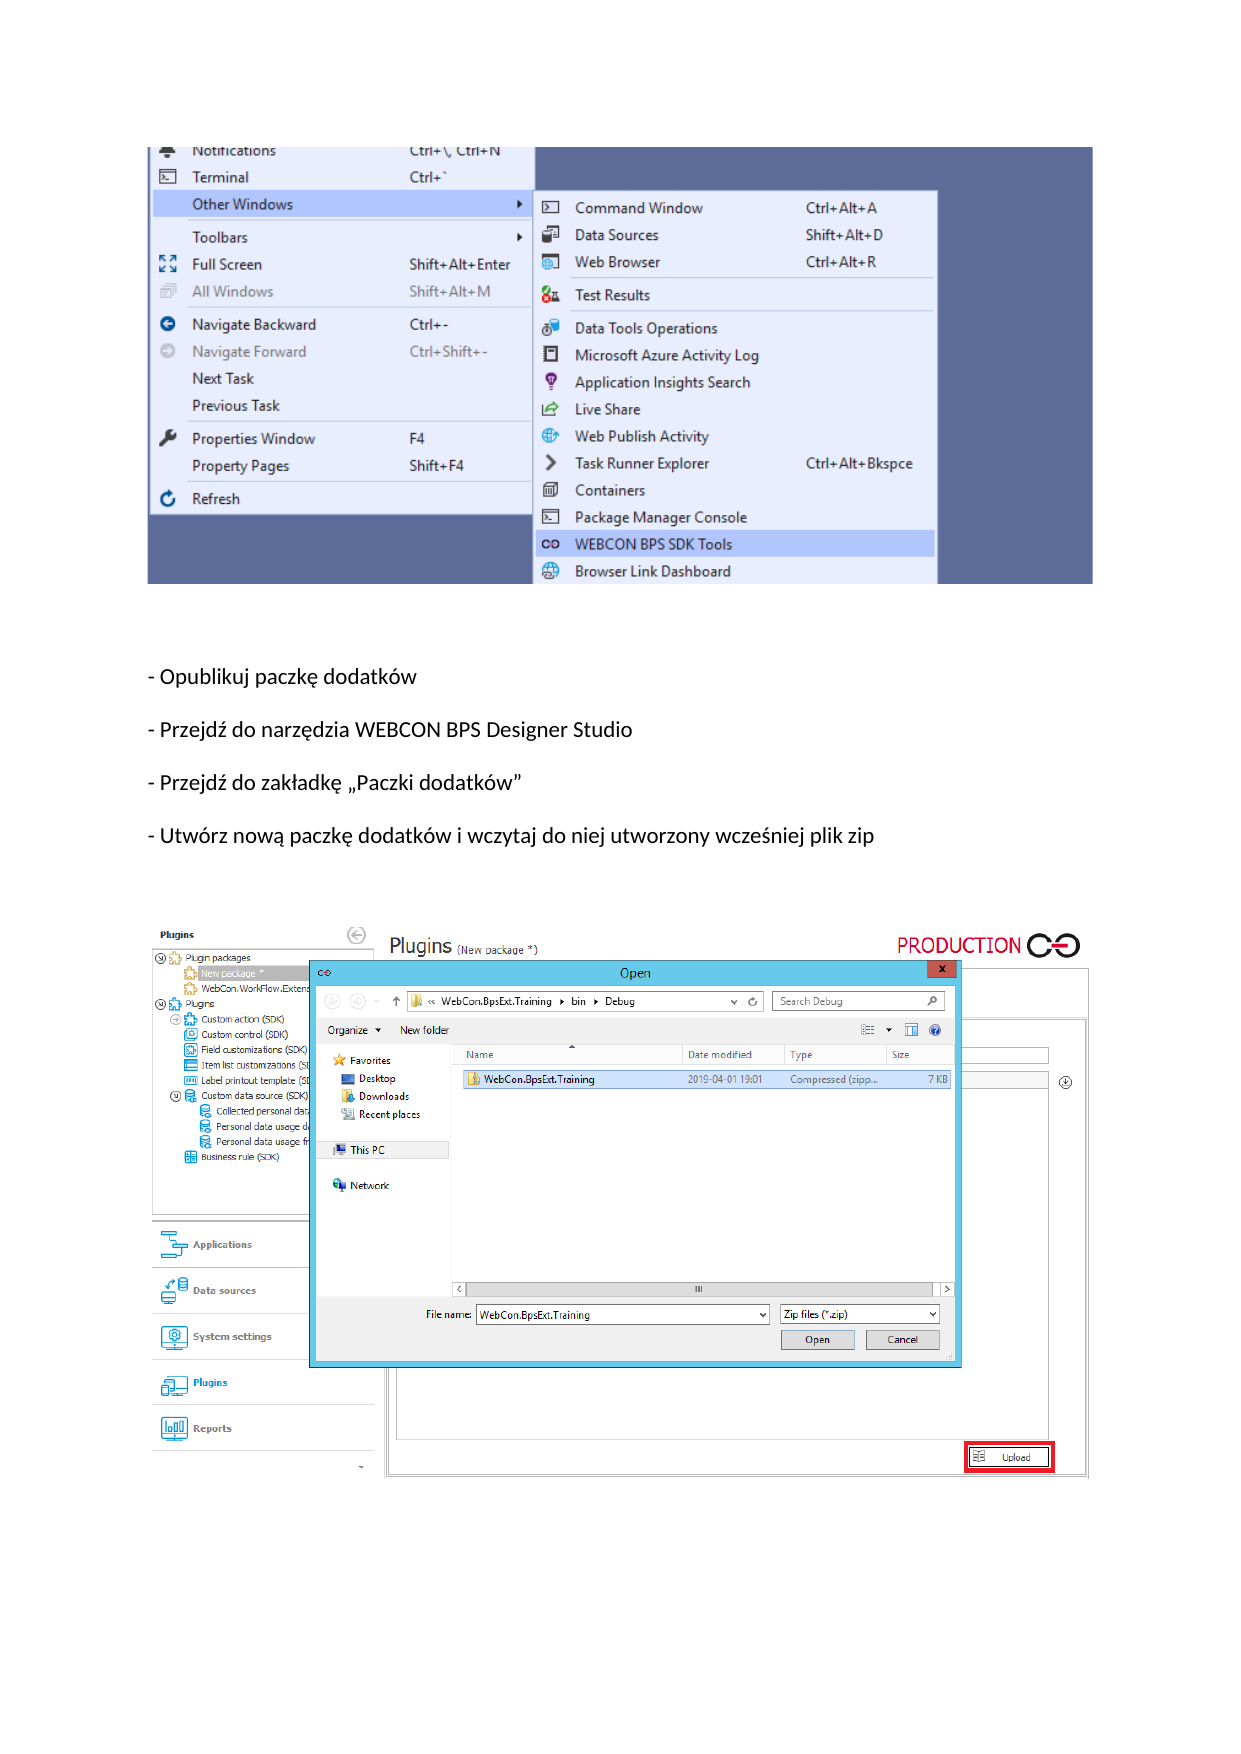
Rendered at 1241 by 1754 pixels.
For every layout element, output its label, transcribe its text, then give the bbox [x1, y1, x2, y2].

picture [147, 147, 1093, 584]
text - Opublikuj paczkę dodatków [148, 662, 1093, 690]
text - Przejdź do zakładkę „Paczki dodatków” [148, 768, 1093, 796]
text - Utwórz nową paczkę dodatków i wczytaj do niej utworzony wcześniej plik zip [148, 821, 1093, 849]
picture [147, 927, 1092, 1479]
text - Przejdź do narzędzia WEBCON BPS Designer Studio [148, 715, 1093, 743]
